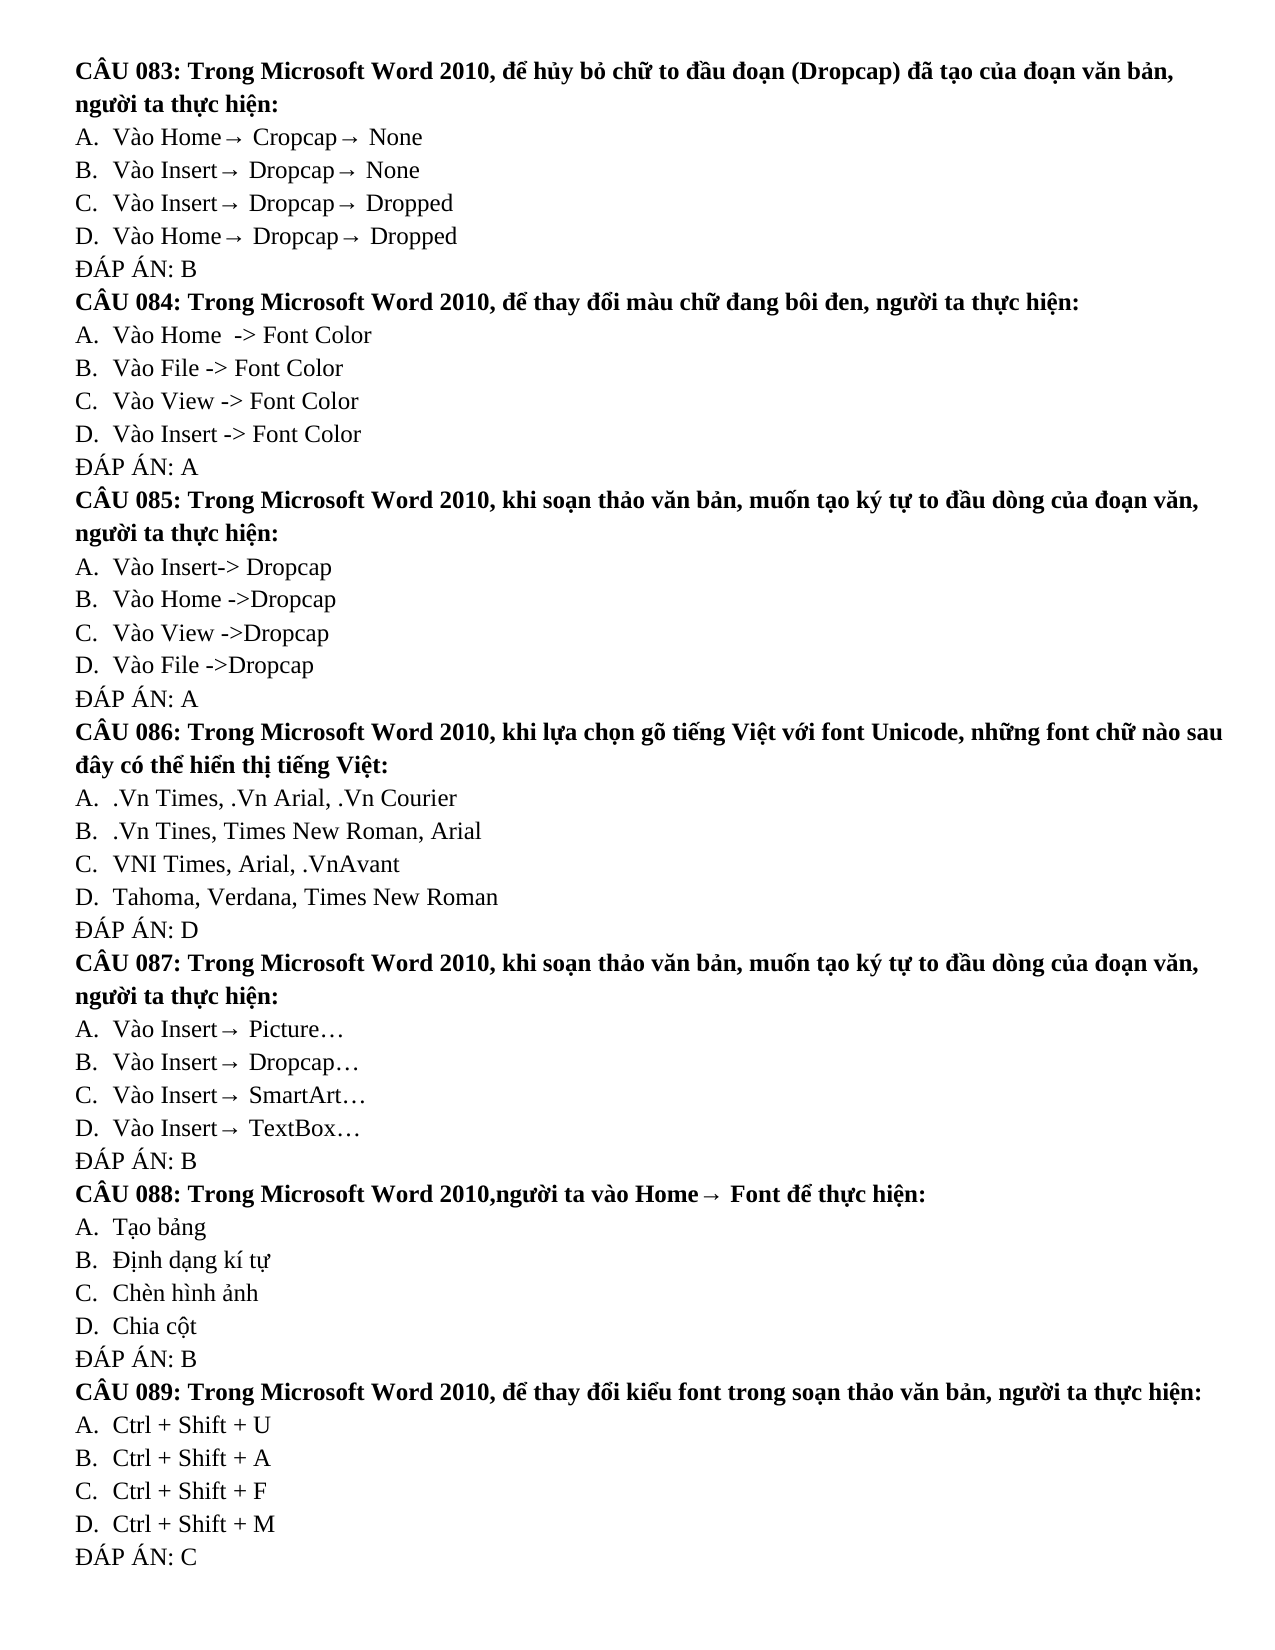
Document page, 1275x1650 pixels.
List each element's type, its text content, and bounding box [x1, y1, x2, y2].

list Vào Home Dropcap Dropped [75, 221, 1228, 250]
list Vào Insert Dropcap… [75, 1047, 1228, 1076]
list Ctrl + Shift + U [75, 1410, 1228, 1439]
list CÂU 086: Trong Microsoft Word 2010, khi lựa chọn gõ tiếng Việt với font Unicode, những font chữ nào sau đây có thể hiển thị tiếng Việt: [75, 717, 1228, 778]
list VNI Times, Arial, .VnAvant [75, 849, 1228, 877]
list Vào Home ->Dropcap [75, 584, 1228, 613]
list Vào Insert Picture… [75, 1014, 1228, 1043]
list .Vn Tines, Times New Roman, Arial [75, 816, 1228, 844]
list Vào File -> Font Color [75, 353, 1228, 382]
list Vào Insert Dropcap Dropped [75, 188, 1228, 217]
list .Vn Times, .Vn Arial, .Vn Courier [75, 783, 1228, 811]
list Chèn hình ảnh [75, 1278, 1228, 1307]
list Vào Insert SmartArt… [75, 1080, 1228, 1109]
list Vào Home -> Font Color [75, 320, 1228, 349]
list CÂU 088: Trong Microsoft Word 2010,người ta vào Home Font để thực hiện: [75, 1179, 1228, 1208]
list Vào View -> Font Color [75, 386, 1228, 415]
list ĐÁP ÁN: B [75, 254, 1228, 283]
list Vào Insert -> Font Color [75, 419, 1228, 448]
list Ctrl + Shift + A [75, 1443, 1228, 1472]
list CÂU 087: Trong Microsoft Word 2010, khi soạn thảo văn bản, muốn tạo ký tự to đầu dòng của đoạn văn, người ta thực hiện: [75, 948, 1228, 1009]
list ĐÁP ÁN: B [75, 1146, 1228, 1175]
list Tạo bảng [75, 1212, 1228, 1241]
list CÂU 085: Trong Microsoft Word 2010, khi soạn thảo văn bản, muốn tạo ký tự to đầu dòng của đoạn văn, người ta thực hiện: [75, 486, 1228, 547]
list ĐÁP ÁN: C [75, 1542, 1228, 1571]
list Vào Home Cropcap None [75, 122, 1228, 151]
list Chia cột [75, 1311, 1228, 1340]
list ĐÁP ÁN: A [75, 452, 1228, 481]
list ĐÁP ÁN: A [75, 684, 1228, 712]
list Vào Insert TextBox… [75, 1113, 1228, 1142]
list Tahoma, Verdana, Times New Roman [75, 882, 1228, 911]
list CÂU 083: Trong Microsoft Word 2010, để hủy bỏ chữ to đầu đoạn (Dropcap) đã tạo của đoạn văn bản, người ta thực hiện: [75, 56, 1228, 118]
list Ctrl + Shift + M [75, 1509, 1228, 1538]
list Định dạng kí tự [75, 1245, 1228, 1274]
list Ctrl + Shift + F [75, 1476, 1228, 1505]
list CÂU 084: Trong Microsoft Word 2010, để thay đổi màu chữ đang bôi đen, người ta thực hiện: [75, 287, 1228, 316]
list Vào Insert-> Dropcap [75, 552, 1228, 580]
list Vào File ->Dropcap [75, 651, 1228, 679]
list Vào View ->Dropcap [75, 618, 1228, 646]
list ĐÁP ÁN: B [75, 1344, 1228, 1373]
list CÂU 089: Trong Microsoft Word 2010, để thay đổi kiểu font trong soạn thảo văn bản, người ta thực hiện: [75, 1377, 1228, 1406]
list ĐÁP ÁN: D [75, 915, 1228, 943]
list Vào Insert Dropcap None [75, 155, 1228, 184]
